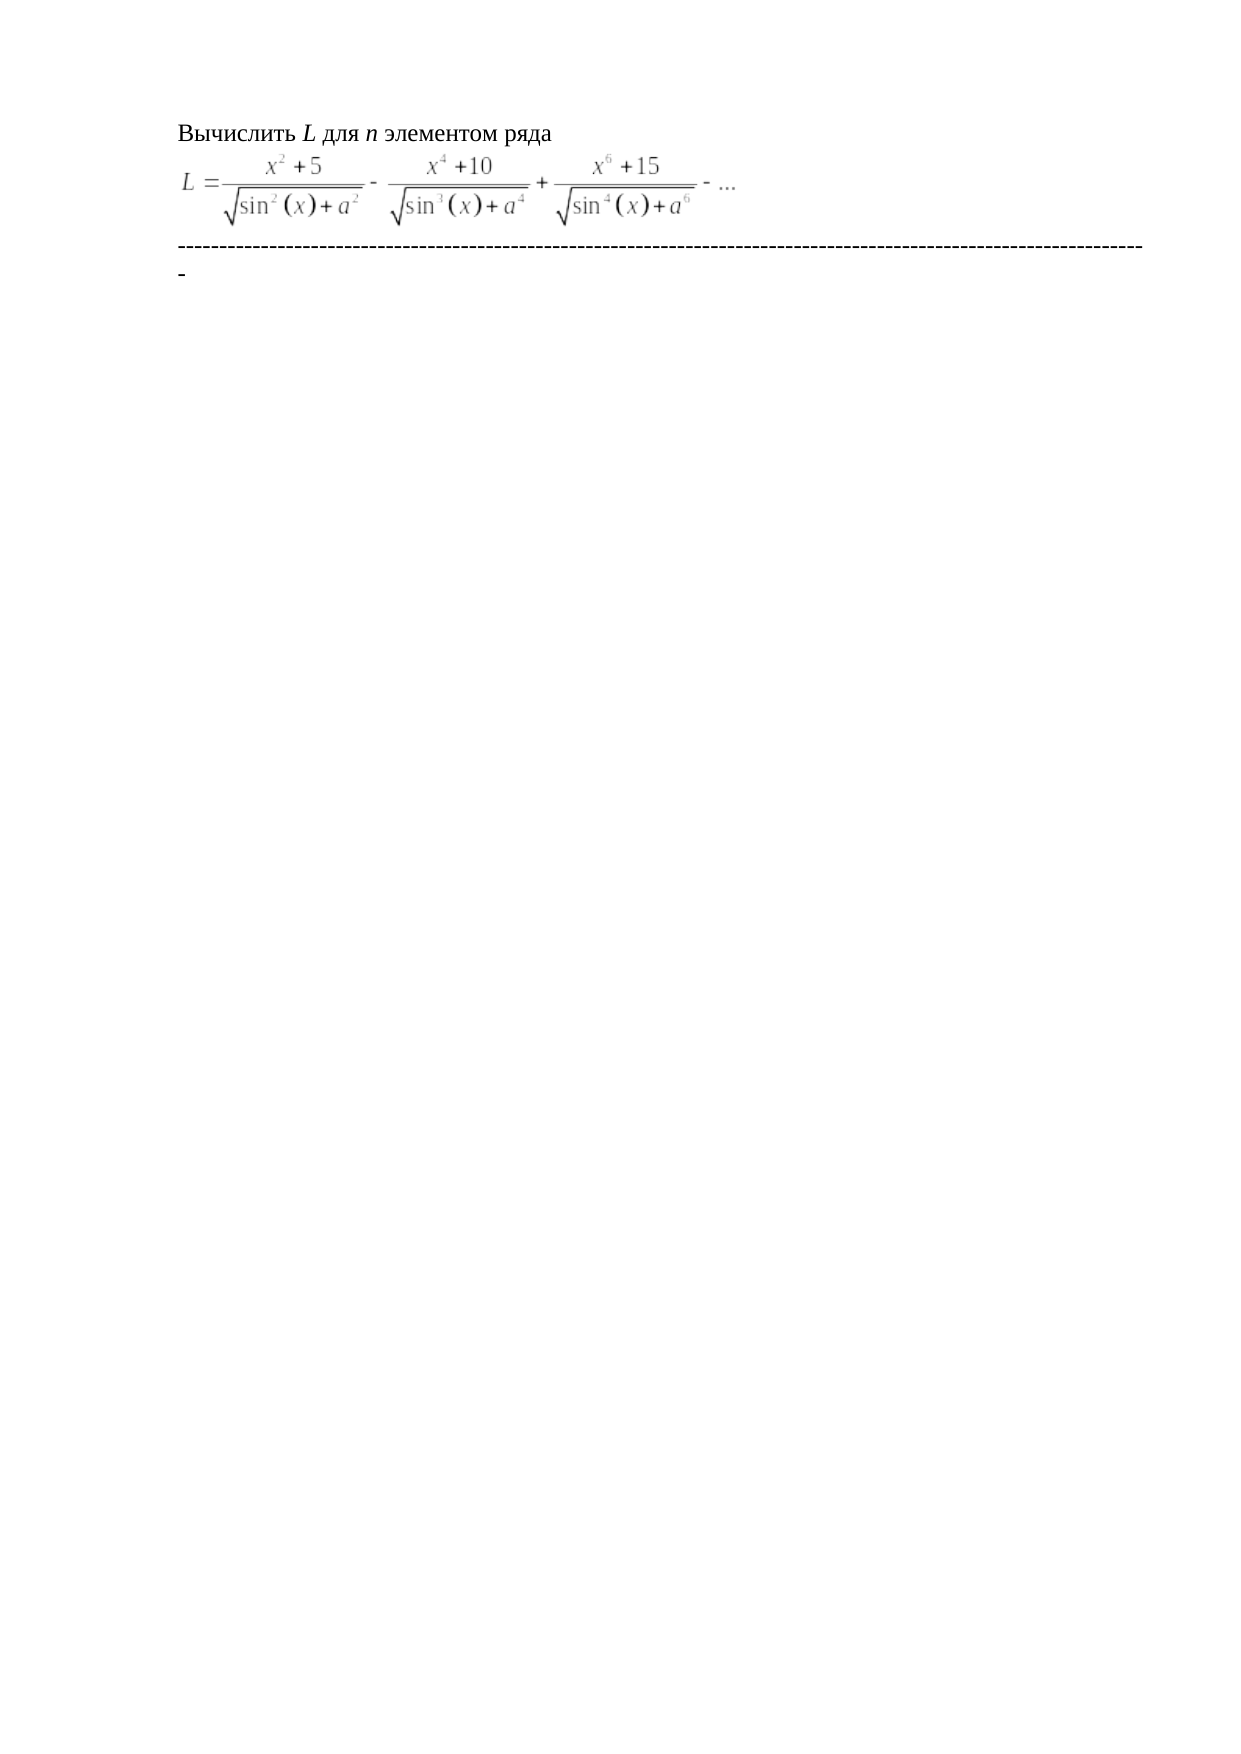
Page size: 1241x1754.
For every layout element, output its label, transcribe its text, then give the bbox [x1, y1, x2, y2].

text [177, 230, 1152, 287]
text Вычислить L для n элементом ряда [177, 118, 1152, 147]
